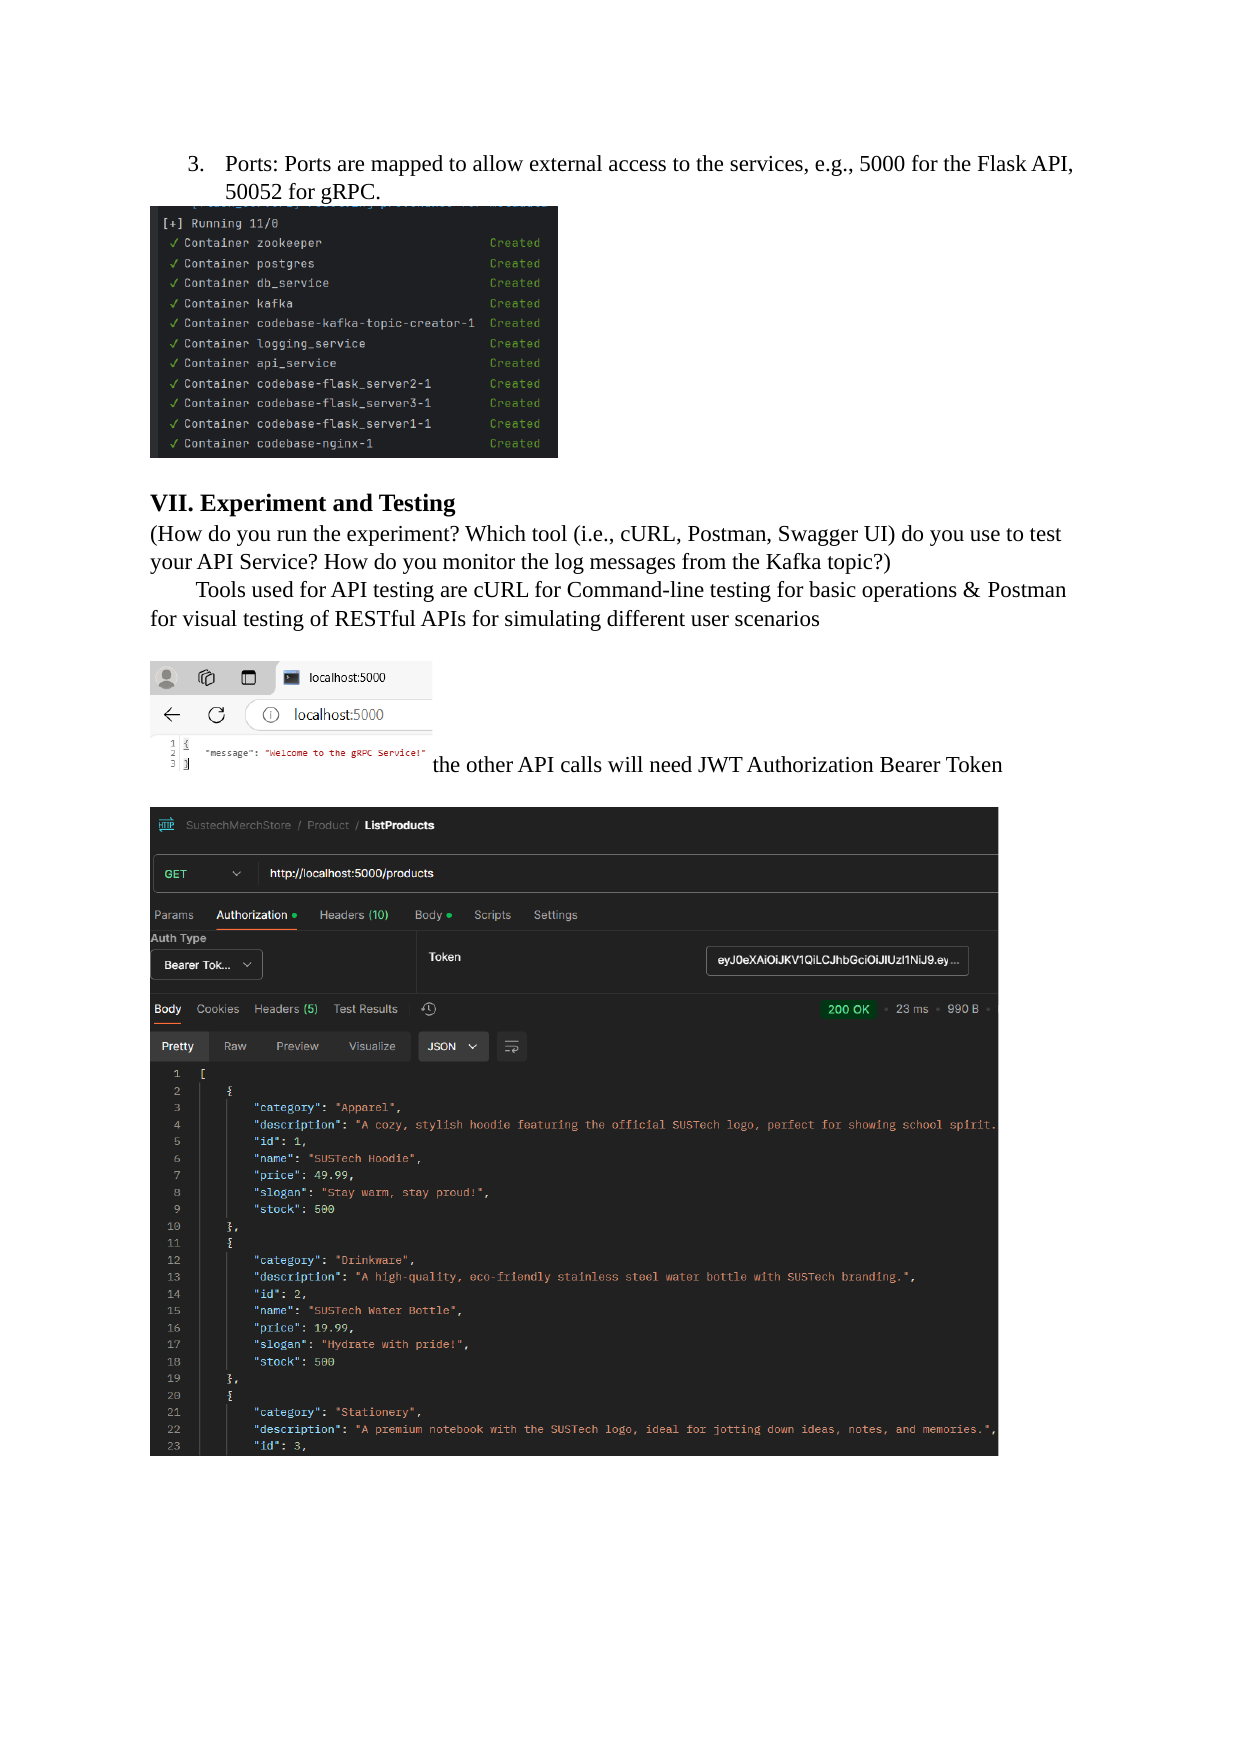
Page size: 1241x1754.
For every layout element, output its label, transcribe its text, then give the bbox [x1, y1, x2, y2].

text (How do you run the experiment? Which tool (i.e., cURL, Postman, Swagger UI) do you use to test your API Service? How do you monitor the log messages from the Kafka topic?) [150, 519, 1090, 574]
picture [150, 807, 999, 1456]
picture [150, 661, 433, 772]
text Tools used for API testing are cURL for Command-line testing for basic operations & Postman for visual testing of RESTful APIs for simulating different user scenarios [150, 576, 1090, 631]
text VII. Experiment and Testing [150, 488, 1090, 517]
list Ports: Ports are mapped to allow external access to the services, e.g., 5000 for the Flask API, 50052 for gRPC. [187, 150, 1090, 205]
picture [150, 206, 558, 458]
